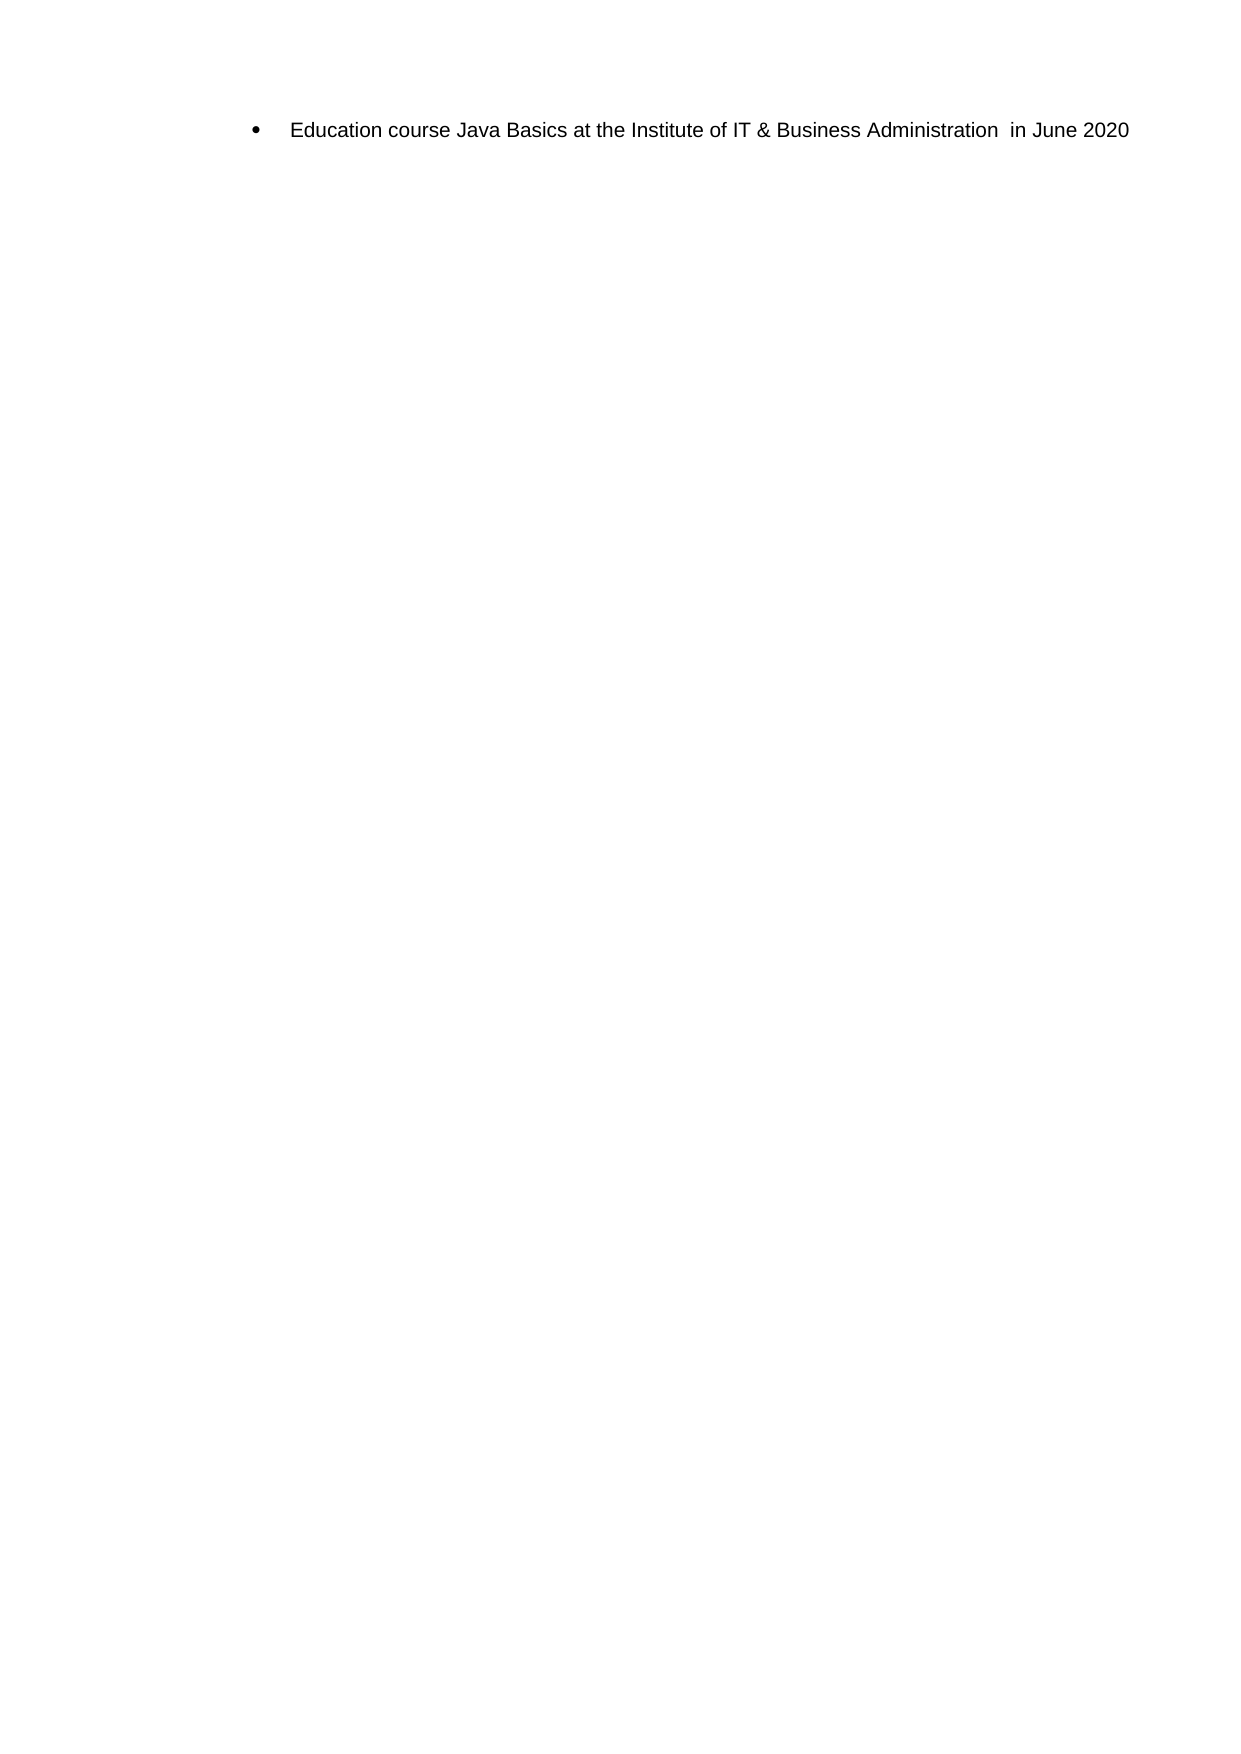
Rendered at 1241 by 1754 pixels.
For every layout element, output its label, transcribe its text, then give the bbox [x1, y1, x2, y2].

list Education course Java Basics at the Institute of IT & Business Administration in June 2020 [252, 118, 1152, 142]
